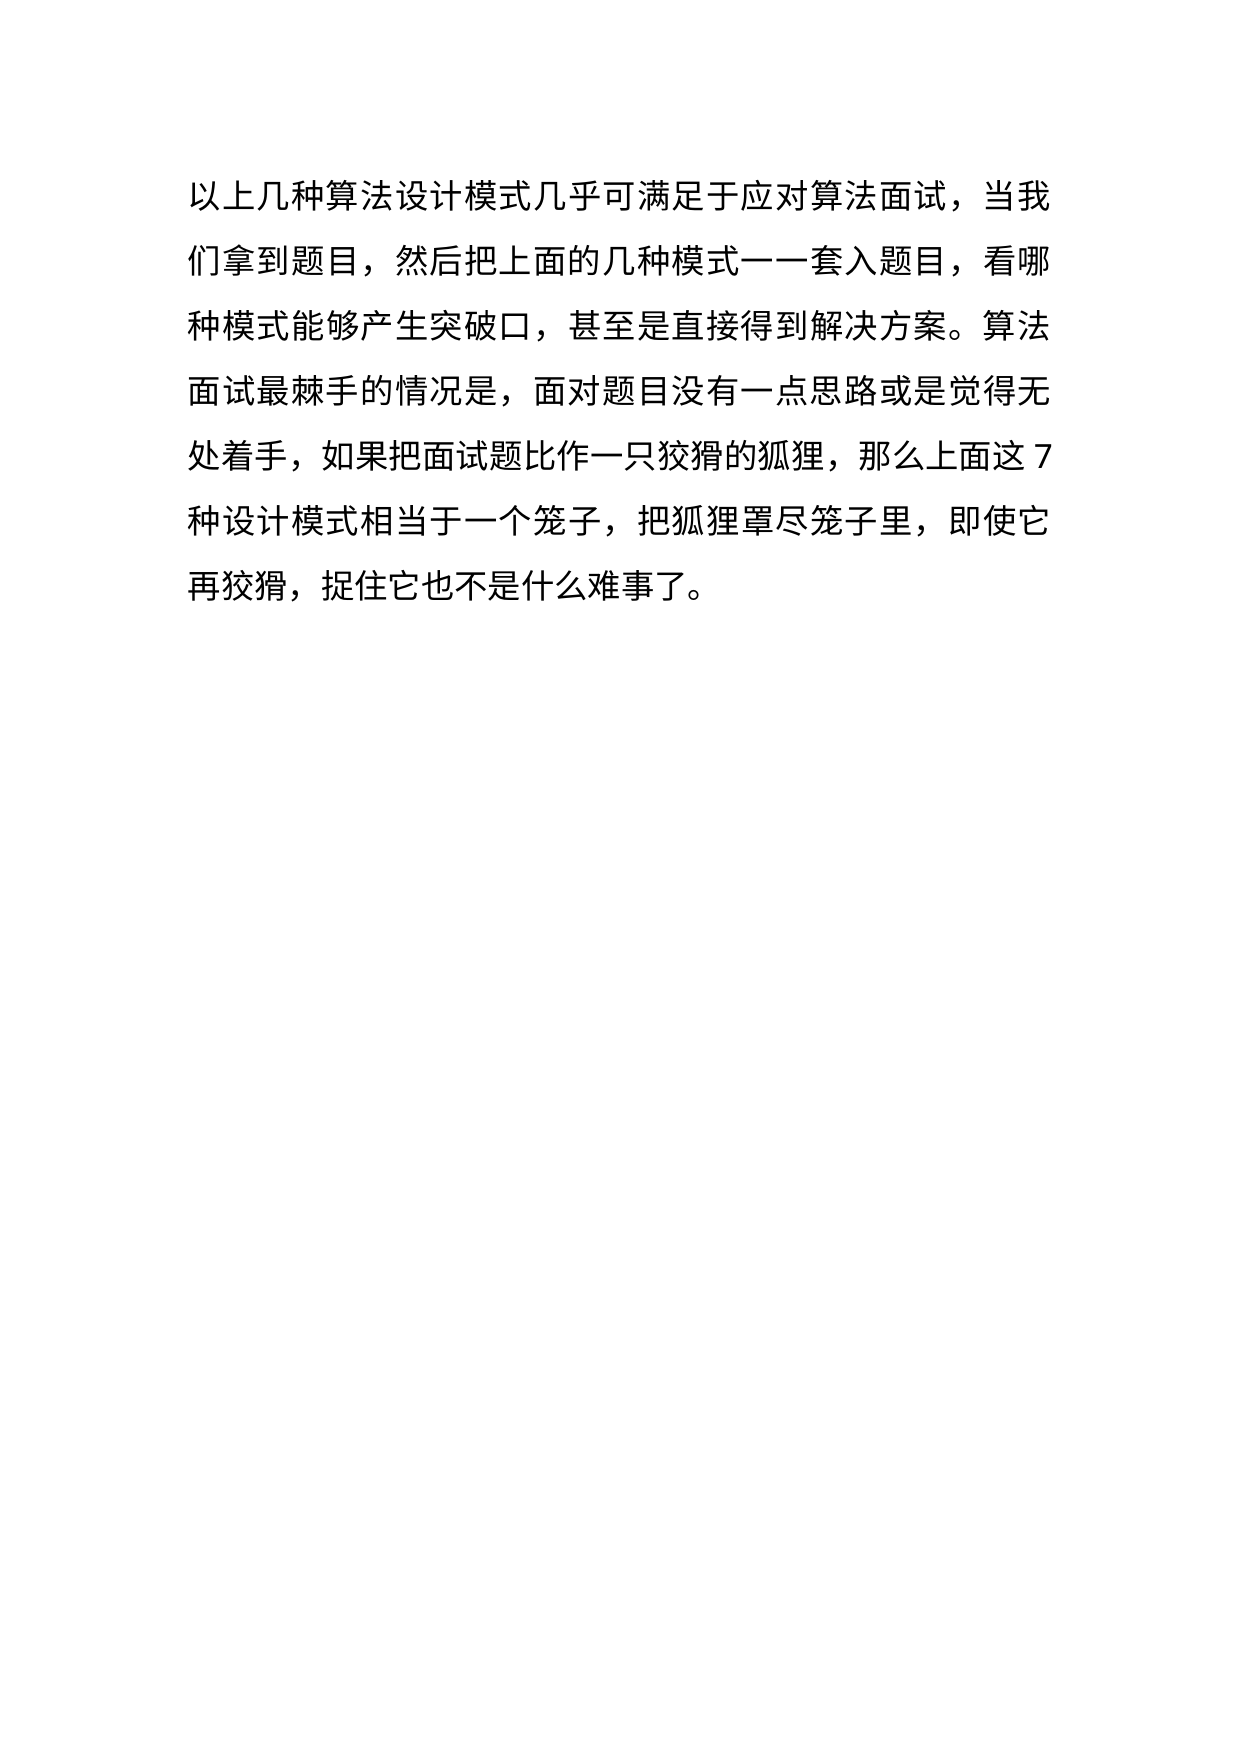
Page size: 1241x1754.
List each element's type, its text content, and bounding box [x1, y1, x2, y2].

text 以上几种算法设计模式几乎可满足于应对算法面试，当我们拿到题目，然后把上面的几种模式一一套入题目，看哪种模式能够产生突破口，甚至是直接得到解决方案。算法面试最棘手的情况是，面对题目没有一点思路或是觉得无处着手，如果把面试题比作一只狡猾的狐狸，那么上面这7种设计模式相当于一个笼子，把狐狸罩尽笼子里，即使它再狡猾，捉住它也不是什么难事了。 [187, 162, 1053, 617]
